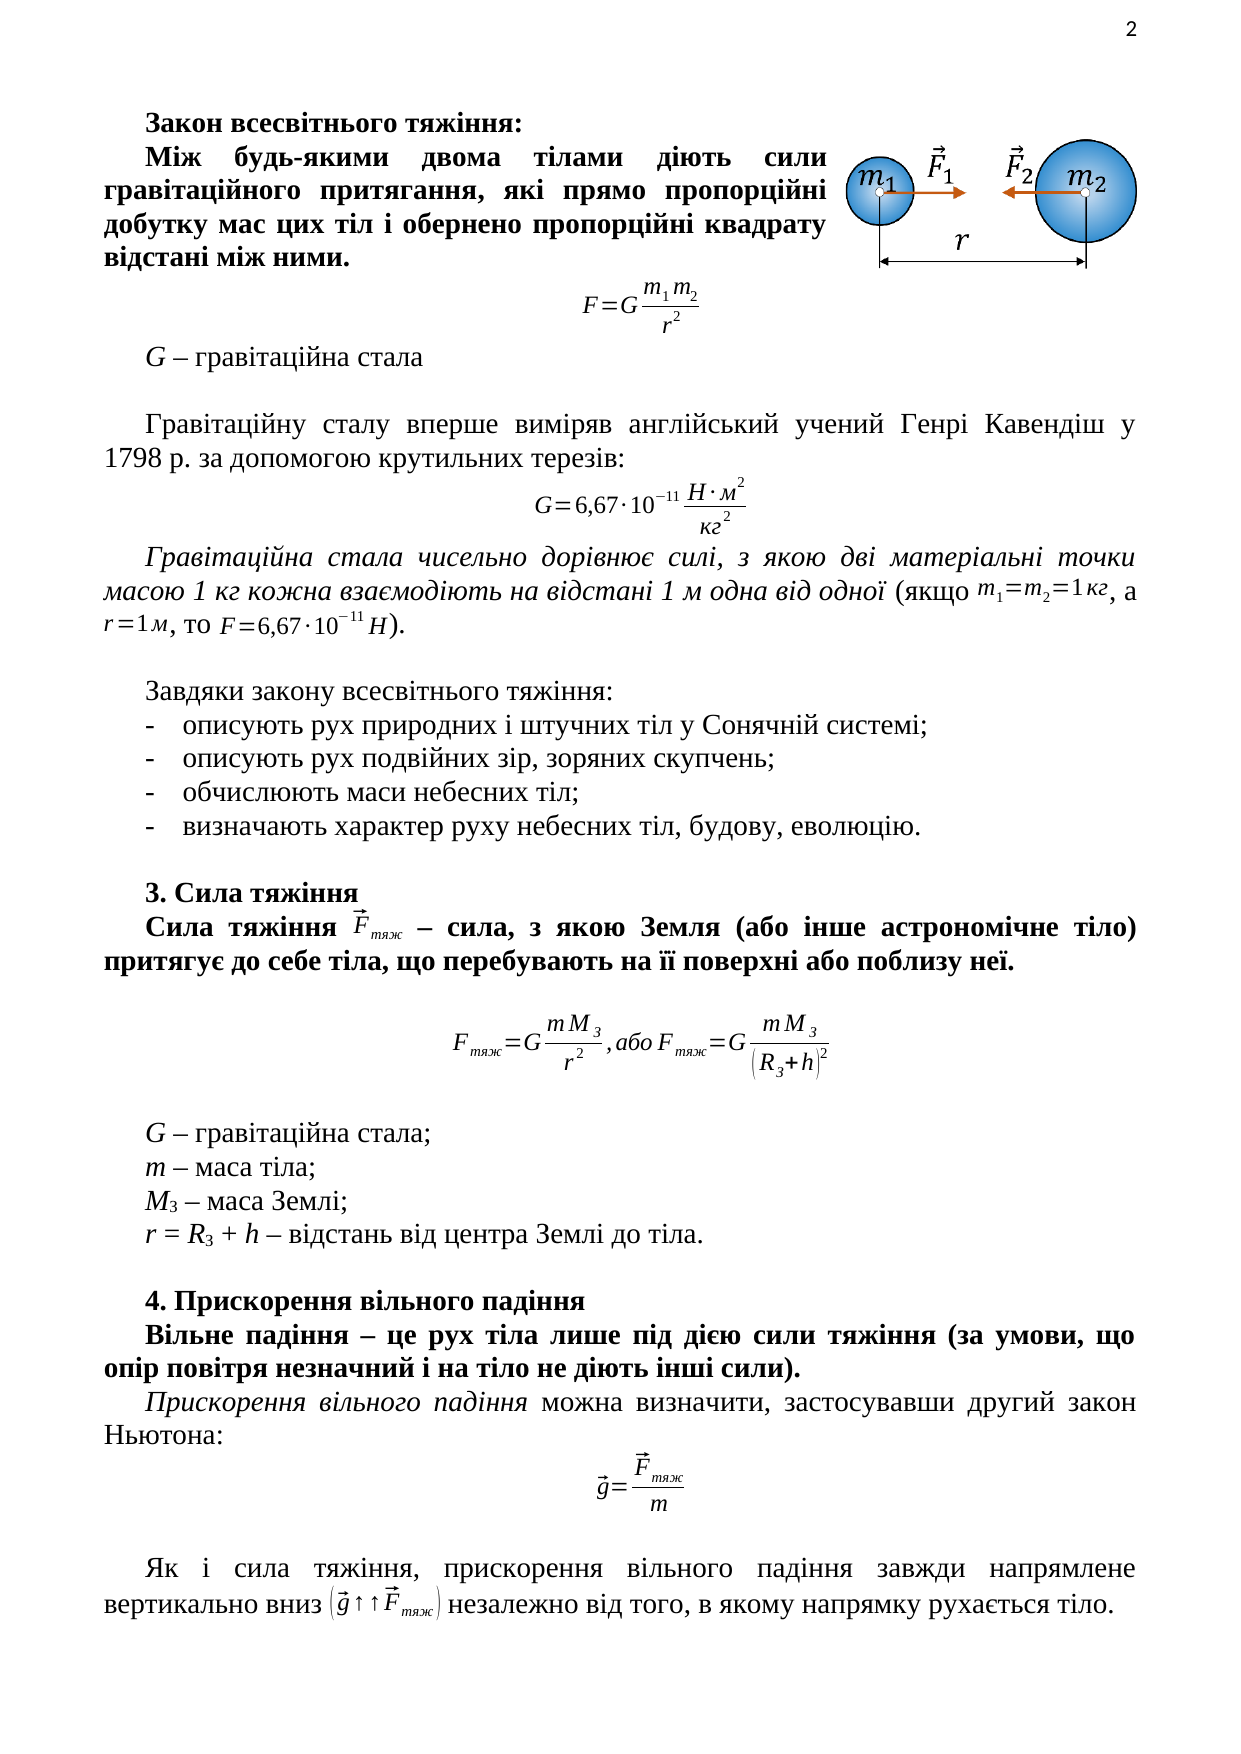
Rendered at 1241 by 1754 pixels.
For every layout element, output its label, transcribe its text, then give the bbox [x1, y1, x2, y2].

list визначають характер руху небесних тіл, будову, еволюцію. [145, 808, 1137, 841]
text Прискорення вільного падіння можна визначити, застосувавши другий закон Ньютона: [103, 1384, 1137, 1451]
text Гравітаційну сталу вперше виміряв англійський учений Генрі Кавендіш у 1798 р. за допомогою крутильних терезів: [103, 406, 1137, 473]
text 4. Прискорення вільного падіння [103, 1283, 1137, 1317]
text Гравітаційна стала чисельно дорівнює силі, з якою дві матеріальні точки масою 1 кг кожна взаємодіють на відстані 1 м одна від одної (якщо , а , то ). [103, 539, 1137, 640]
text G – гравітаційна стала; [103, 1116, 1137, 1149]
list обчислюють маси небесних тіл; [145, 774, 1137, 808]
list описують рух подвійних зір, зоряних скупчень; [145, 741, 1137, 774]
text Вільне падіння – це рух тіла лише під дією сили тяжіння (за умови, що опір повітря незначний і на тіло не діють інші сили). [103, 1317, 1137, 1384]
text 3. Сила тяжіння [103, 875, 1137, 908]
text МЗ – маса Землі; [103, 1183, 1137, 1216]
text Завдяки закону всесвітнього тяжіння: [103, 673, 1137, 707]
text Сила тяжіння – сила, з якою Земля (або інше астрономічне тіло) притягує до себе тіла, що перебувають на її поверхні або поблизу неї. [103, 908, 1137, 976]
text m – маса тіла; [103, 1149, 1137, 1183]
picture [845, 139, 1137, 270]
text Закон всесвітнього тяжіння: [103, 105, 1137, 139]
text Як і сила тяжіння, прискорення вільного падіння завжди напрямлене вертикально вниз незалежно від того, в якому напрямку рухається тіло. [103, 1550, 1137, 1621]
text r = RЗ + h – відстань від центра Землі до тіла. [103, 1216, 1137, 1250]
text G – гравітаційна стала [103, 339, 1137, 373]
list описують рух природних і штучних тіл у Сонячній системі; [145, 707, 1137, 741]
